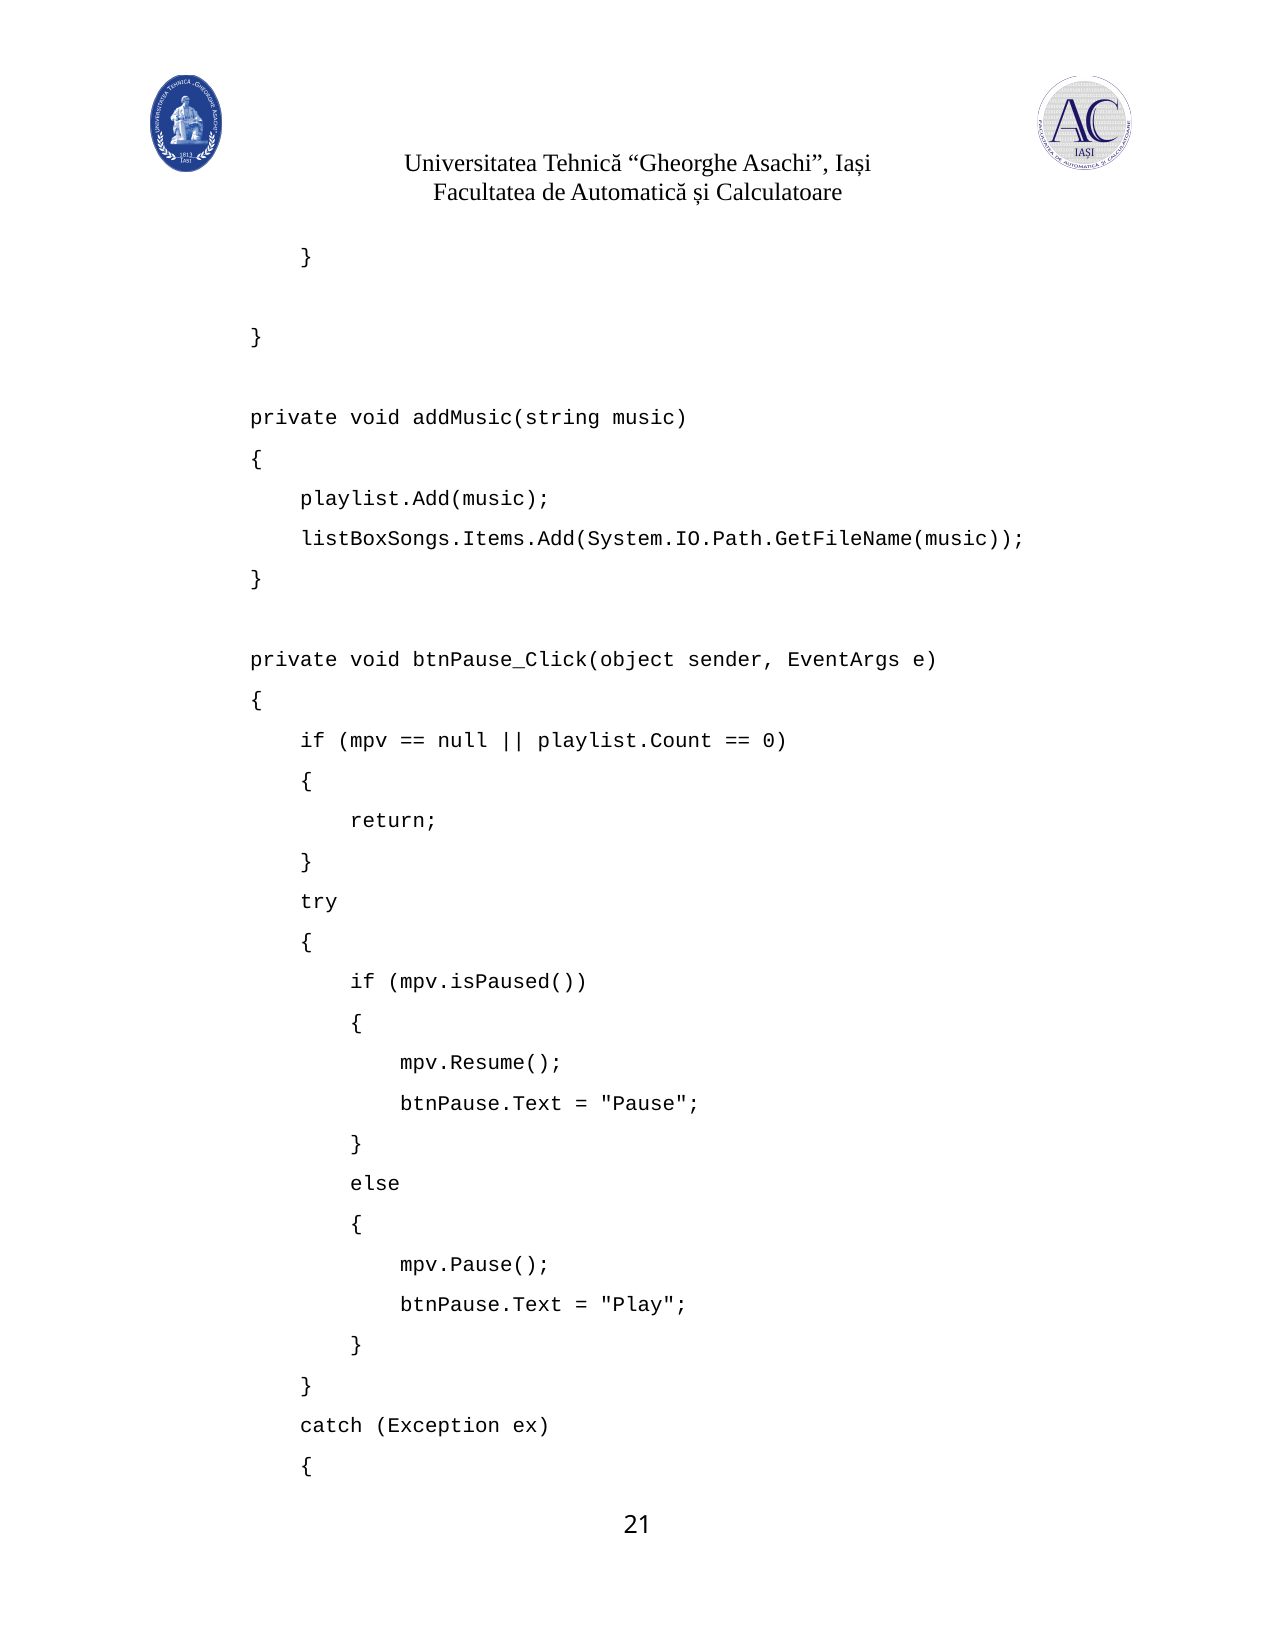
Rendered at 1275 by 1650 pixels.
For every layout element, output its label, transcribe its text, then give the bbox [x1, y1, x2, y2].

text { [150, 1012, 1125, 1036]
text listBoxSongs.Items.Add(System.IO.Path.GetFileName(music)); [150, 528, 1125, 552]
picture [1037, 76, 1132, 170]
text mpv.Pause(); [150, 1254, 1125, 1277]
text { [150, 770, 1125, 794]
picture [150, 75, 222, 172]
text } [150, 1133, 1125, 1156]
text if (mpv == null || playlist.Count == 0) [150, 730, 1125, 753]
text playlist.Add(music); [150, 488, 1125, 511]
text { [150, 931, 1125, 955]
text mpv.Resume(); [150, 1052, 1125, 1076]
text catch (Exception ex) [150, 1415, 1125, 1439]
text { [150, 1213, 1125, 1237]
text } [150, 246, 1125, 269]
text private void btnPause_Click(object sender, EventArgs e) [150, 649, 1125, 673]
text try [150, 891, 1125, 914]
text { [150, 1455, 1125, 1479]
text return; [150, 810, 1125, 834]
text btnPause.Text = "Pause"; [150, 1092, 1125, 1116]
text } [150, 327, 1125, 350]
text btnPause.Text = "Play"; [150, 1294, 1125, 1318]
text if (mpv.isPaused()) [150, 972, 1125, 995]
text { [150, 689, 1125, 713]
text { [150, 447, 1125, 471]
text else [150, 1173, 1125, 1197]
text } [150, 568, 1125, 592]
text } [150, 1334, 1125, 1358]
text private void addMusic(string music) [150, 407, 1125, 431]
text } [150, 851, 1125, 874]
text } [150, 1375, 1125, 1398]
